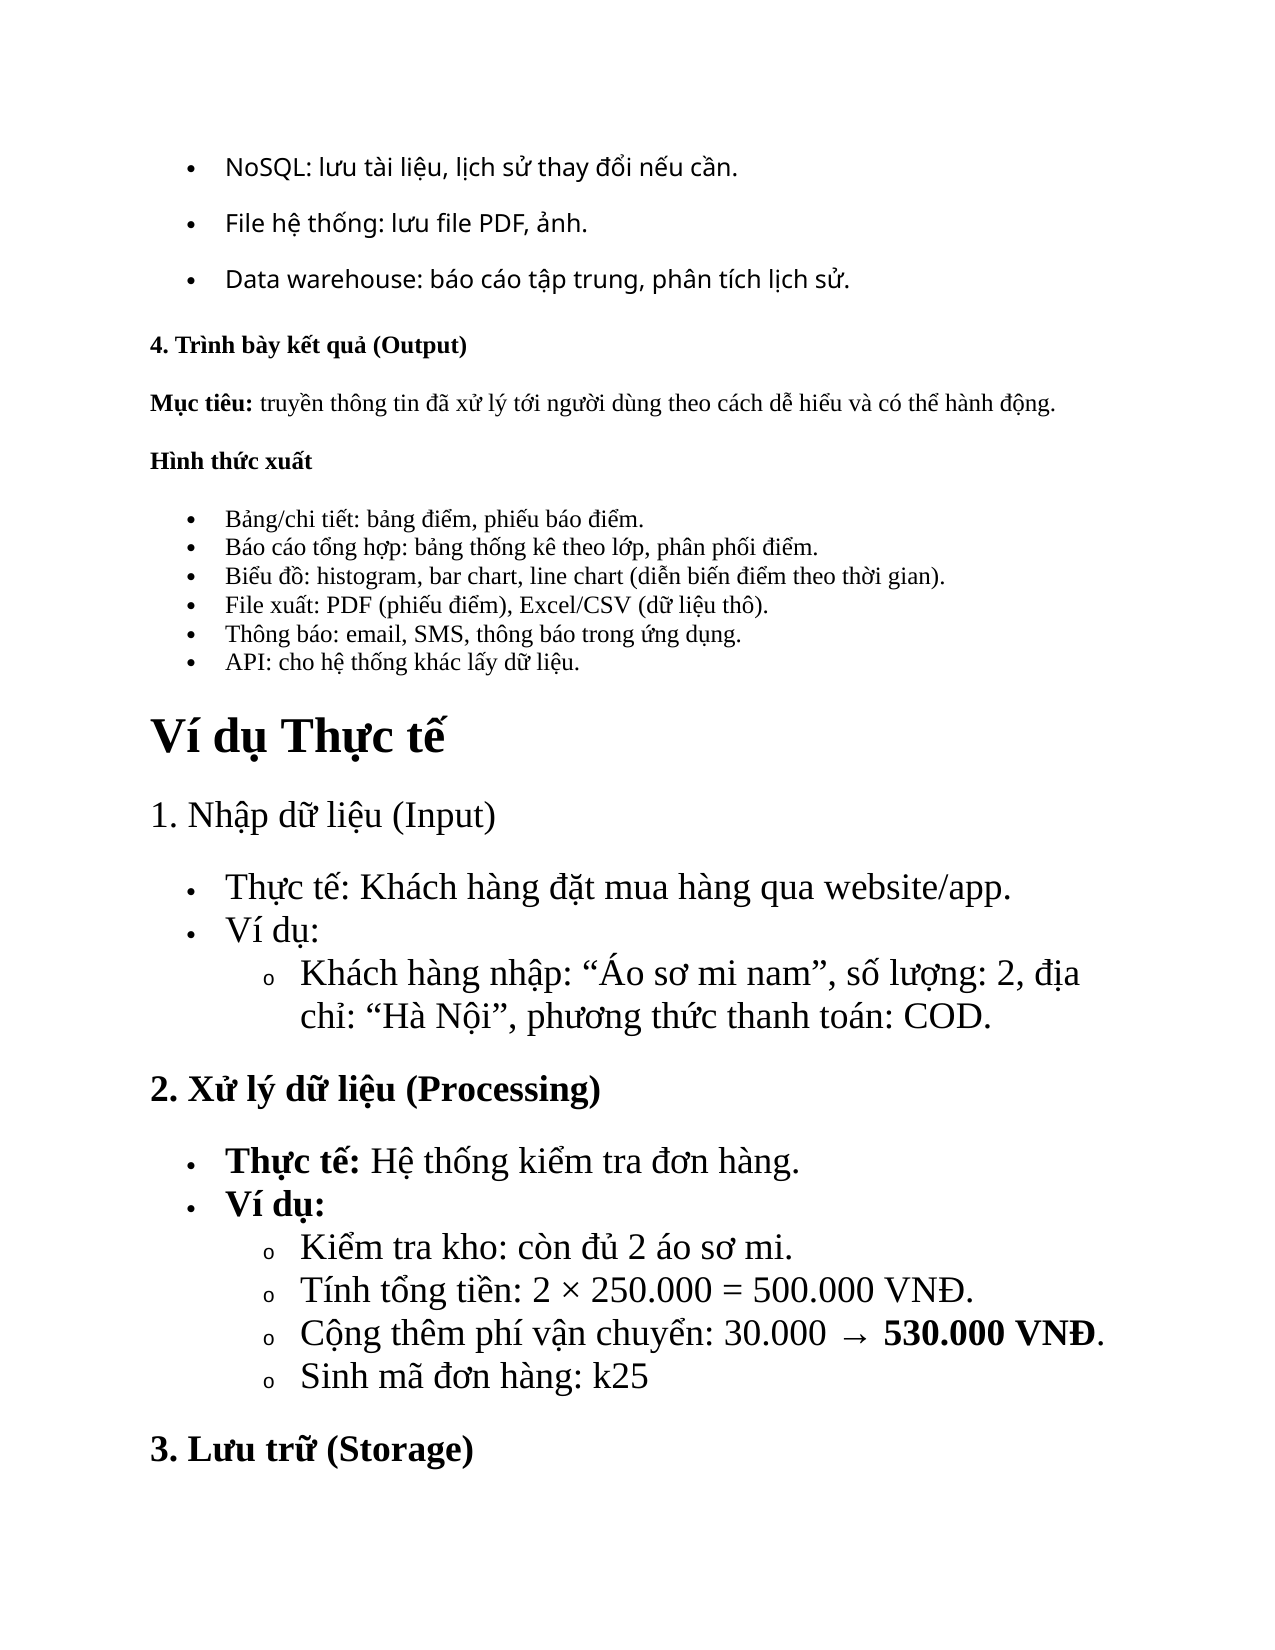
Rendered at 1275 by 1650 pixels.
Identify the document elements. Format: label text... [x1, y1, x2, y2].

list NoSQL: lưu tài liệu, lịch sử thay đổi nếu cần. [187, 150, 1125, 184]
list Thực tế: Khách hàng đặt mua hàng qua website/app. [187, 864, 1125, 907]
text Ví dụ Thực tế [150, 705, 1125, 763]
list API: cho hệ thống khác lấy dữ liệu. [187, 647, 1125, 676]
list Cộng thêm phí vận chuyển: 30.000 → 530.000 VNĐ. [262, 1311, 1125, 1354]
text Hình thức xuất [150, 446, 1125, 474]
list File hệ thống: lưu file PDF, ảnh. [187, 206, 1125, 240]
text 3. Lưu trữ (Storage) [150, 1426, 1125, 1469]
list Bảng/chi tiết: bảng điểm, phiếu báo điểm. [187, 504, 1125, 532]
list Báo cáo tổng hợp: bảng thống kê theo lớp, phân phối điểm. [187, 532, 1125, 561]
text 1. Nhập dữ liệu (Input) [150, 792, 1125, 835]
text Mục tiêu: truyền thông tin đã xử lý tới người dùng theo cách dễ hiểu và có thể hành động. [150, 388, 1125, 417]
list Ví dụ: [187, 1181, 1125, 1224]
list Sinh mã đơn hàng: k25 [262, 1354, 1125, 1397]
list Ví dụ: [187, 907, 1125, 951]
list Data warehouse: báo cáo tập trung, phân tích lịch sử. [187, 262, 1125, 296]
list Tính tổng tiền: 2 × 250.000 = 500.000 VNĐ. [262, 1268, 1125, 1311]
list Thực tế: Hệ thống kiểm tra đơn hàng. [187, 1138, 1125, 1181]
list Thông báo: email, SMS, thông báo trong ứng dụng. [187, 619, 1125, 647]
list Khách hàng nhập: “Áo sơ mi nam”, số lượng: 2, địa chỉ: “Hà Nội”, phương thức thanh toán: COD. [262, 951, 1125, 1037]
text 4. Trình bày kết quả (Output) [150, 330, 1125, 359]
list Biểu đồ: histogram, bar chart, line chart (diễn biến điểm theo thời gian). [187, 561, 1125, 590]
text 2. Xử lý dữ liệu (Processing) [150, 1066, 1125, 1109]
list Kiểm tra kho: còn đủ 2 áo sơ mi. [262, 1224, 1125, 1268]
list File xuất: PDF (phiếu điểm), Excel/CSV (dữ liệu thô). [187, 590, 1125, 619]
